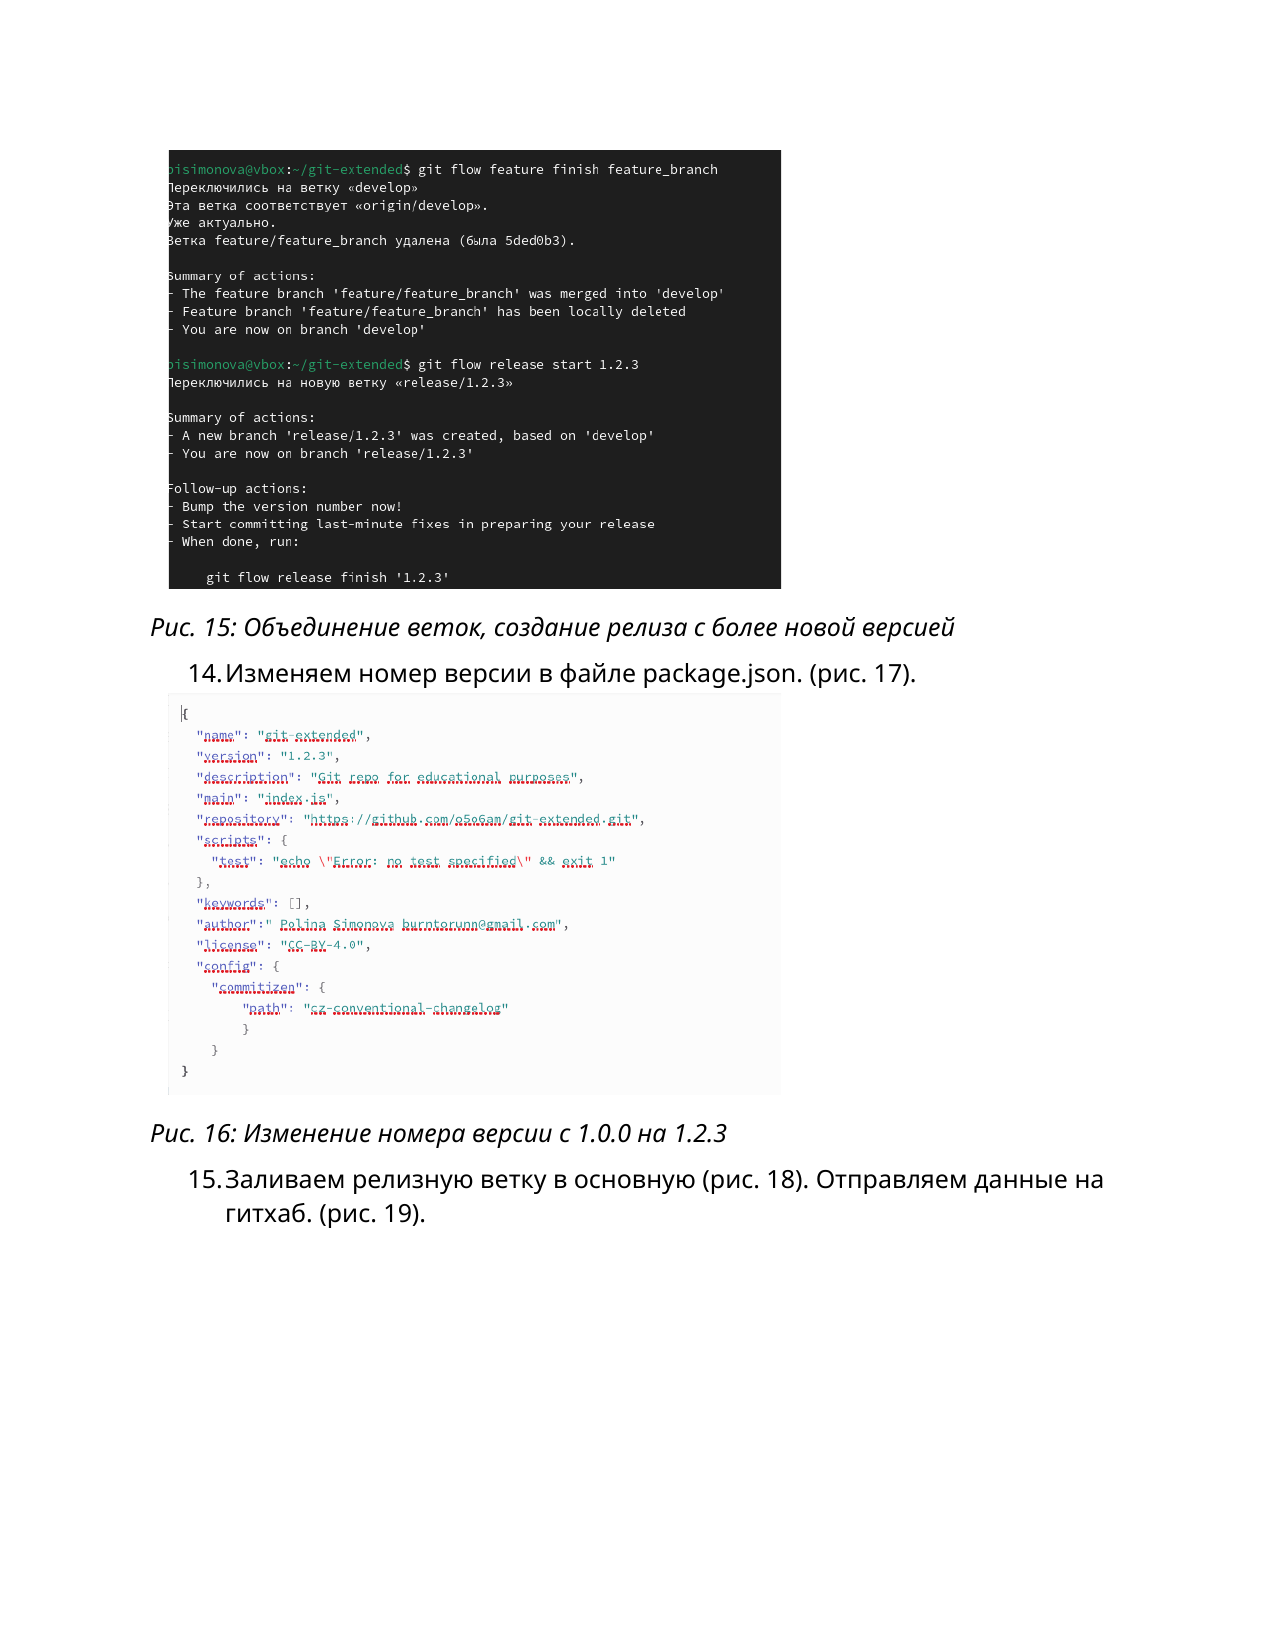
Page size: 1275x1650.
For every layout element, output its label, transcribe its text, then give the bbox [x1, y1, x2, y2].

picture [168, 150, 782, 589]
list Изменяем номер версии в файле package.json. (рис. 17). [187, 656, 1125, 690]
list Заливаем релизную ветку в основную (рис. 18). Отправляем данные на гитхаб. (рис. 19). [187, 1162, 1125, 1230]
picture [168, 693, 782, 1095]
text Рис. 16: Изменение номера версии с 1.0.0 на 1.2.3 [150, 1115, 1125, 1149]
text Рис. 15: Объединение веток, создание релиза с более новой версией [150, 609, 1125, 644]
